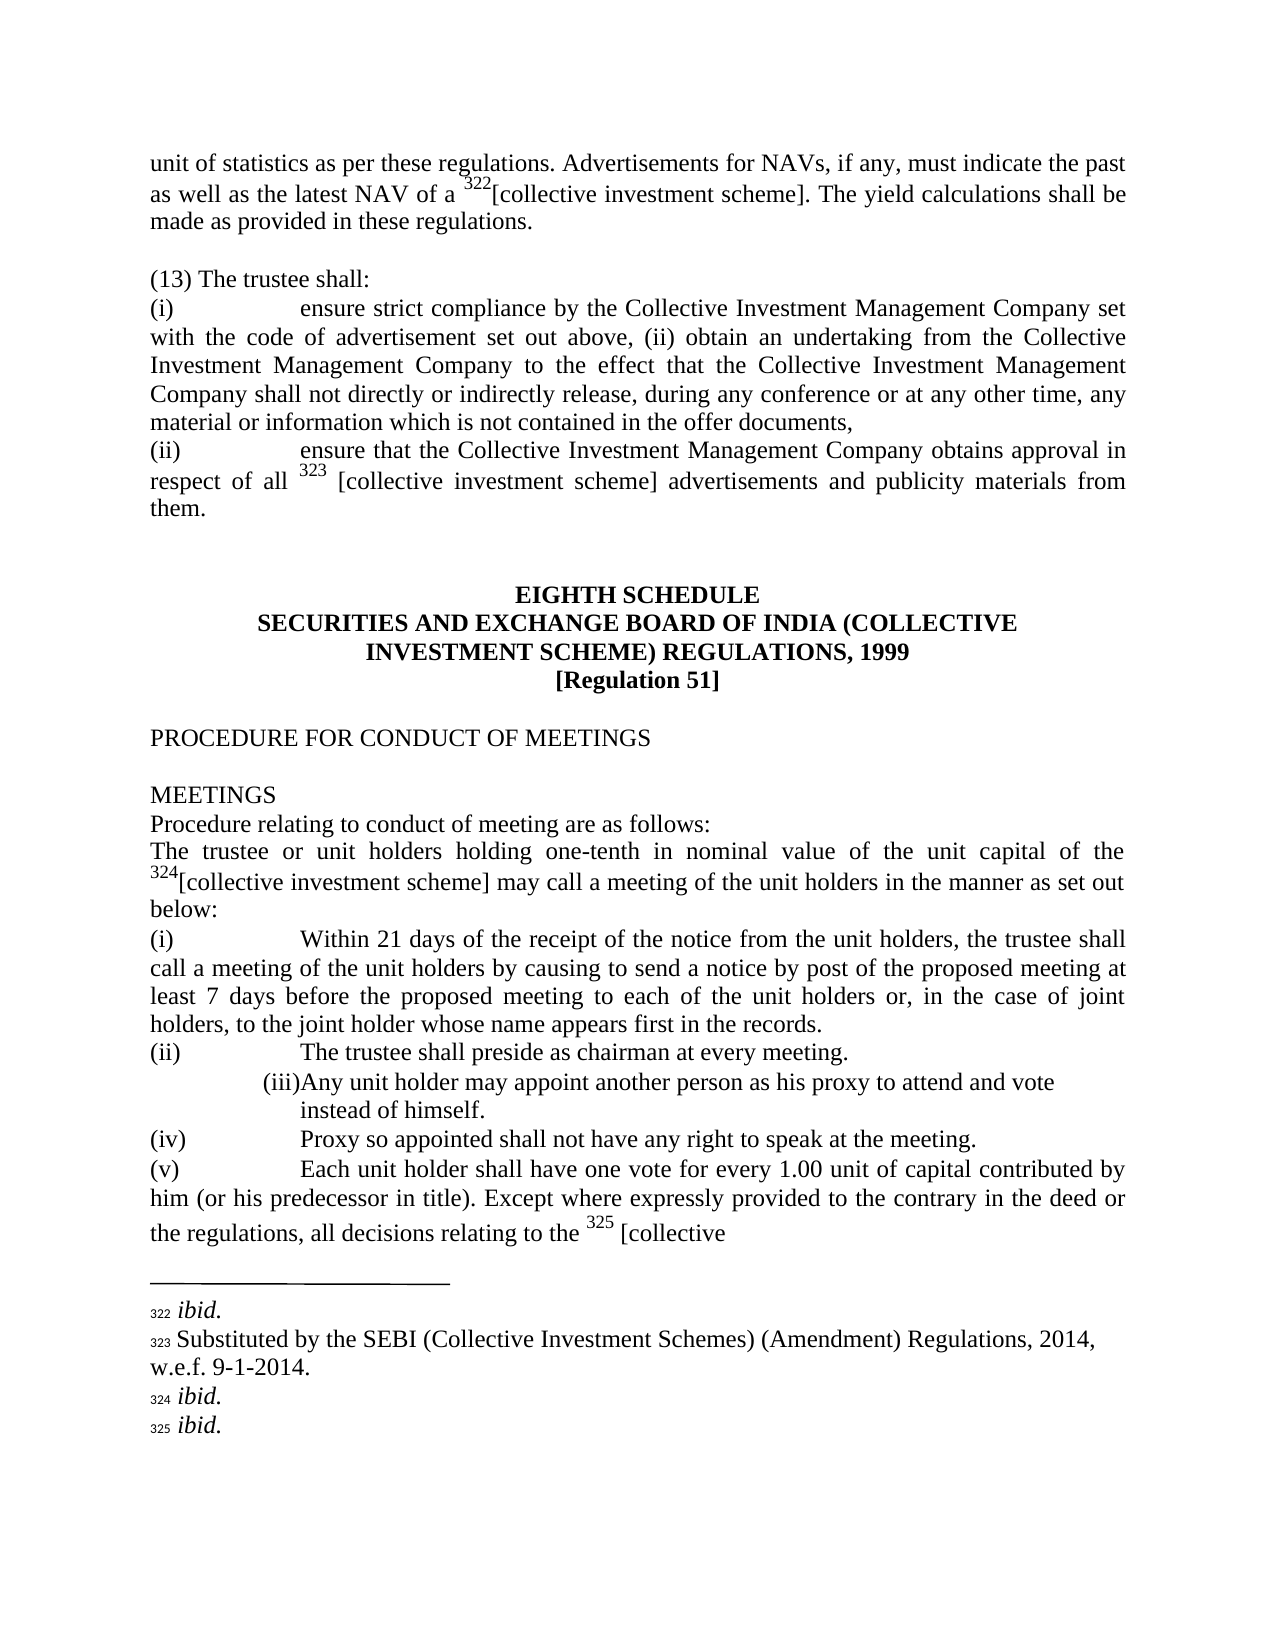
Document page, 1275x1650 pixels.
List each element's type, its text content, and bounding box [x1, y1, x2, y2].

text INVESTMENT SCHEME) REGULATIONS, 1999 [150, 637, 1125, 666]
list ensure that the Collective Investment Management Company obtains approval in respect of all 323 [collective investment scheme] advertisements and publicity materials from them. [150, 438, 1127, 522]
list ibid. [150, 1295, 1127, 1324]
text Procedure relating to conduct of meeting are as follows: [150, 809, 1127, 838]
list The trustee shall: [150, 264, 1127, 293]
text (iii)Any unit holder may appoint another person as his proxy to attend and vote instead of himself. [263, 1068, 1125, 1124]
list The trustee shall preside as chairman at every meeting. [150, 1038, 1127, 1066]
list ibid. [150, 1381, 1127, 1410]
list Within 21 days of the receipt of the notice from the unit holders, the trustee shall call a meeting of the unit holders by causing to send a notice by post of the proposed meeting at least 7 days before the proposed meeting to each of the unit holders or, in the case of joint holders, to the joint holder whose name appears first in the records. [150, 925, 1127, 1038]
list Proxy so appointed shall not have any right to speak at the meeting. [150, 1124, 1127, 1153]
list ensure strict compliance by the Collective Investment Management Company set with the code of advertisement set out above, (ii) obtain an undertaking from the Collective Investment Management Company to the effect that the Collective Investment Management Company shall not directly or indirectly release, during any conference or at any other time, any material or information which is not contained in the offer documents, [150, 294, 1127, 436]
list Each unit holder shall have one vote for every 1.00 unit of capital contributed by him (or his predecessor in title). Except where expressly provided to the contrary in the deed or the regulations, all decisions relating to the 325 [collective [150, 1154, 1127, 1248]
text SECURITIES AND EXCHANGE BOARD OF INDIA (COLLECTIVE [150, 609, 1125, 637]
text [Regulation 51] [150, 666, 1125, 694]
text MEETINGS [150, 780, 1127, 809]
text The trustee or unit holders holding one-tenth in nominal value of the unit capital of the 324[collective investment scheme] may call a meeting of the unit holders in the manner as set out below: [150, 839, 1125, 923]
list Substituted by the SEBI (Collective Investment Schemes) (Amendment) Regulations, 2014, w.e.f. 9-1-2014. [150, 1325, 1127, 1381]
list ibid. [150, 1410, 1127, 1439]
text EIGHTH SCHEDULE [150, 580, 1125, 609]
text PROCEDURE FOR CONDUCT OF MEETINGS [150, 723, 1127, 752]
text unit of statistics as per these regulations. Advertisements for NAVs, if any, must indicate the past as well as the latest NAV of a 322[collective investment scheme]. The yield calculations shall be made as provided in these regulations. [150, 151, 1127, 235]
